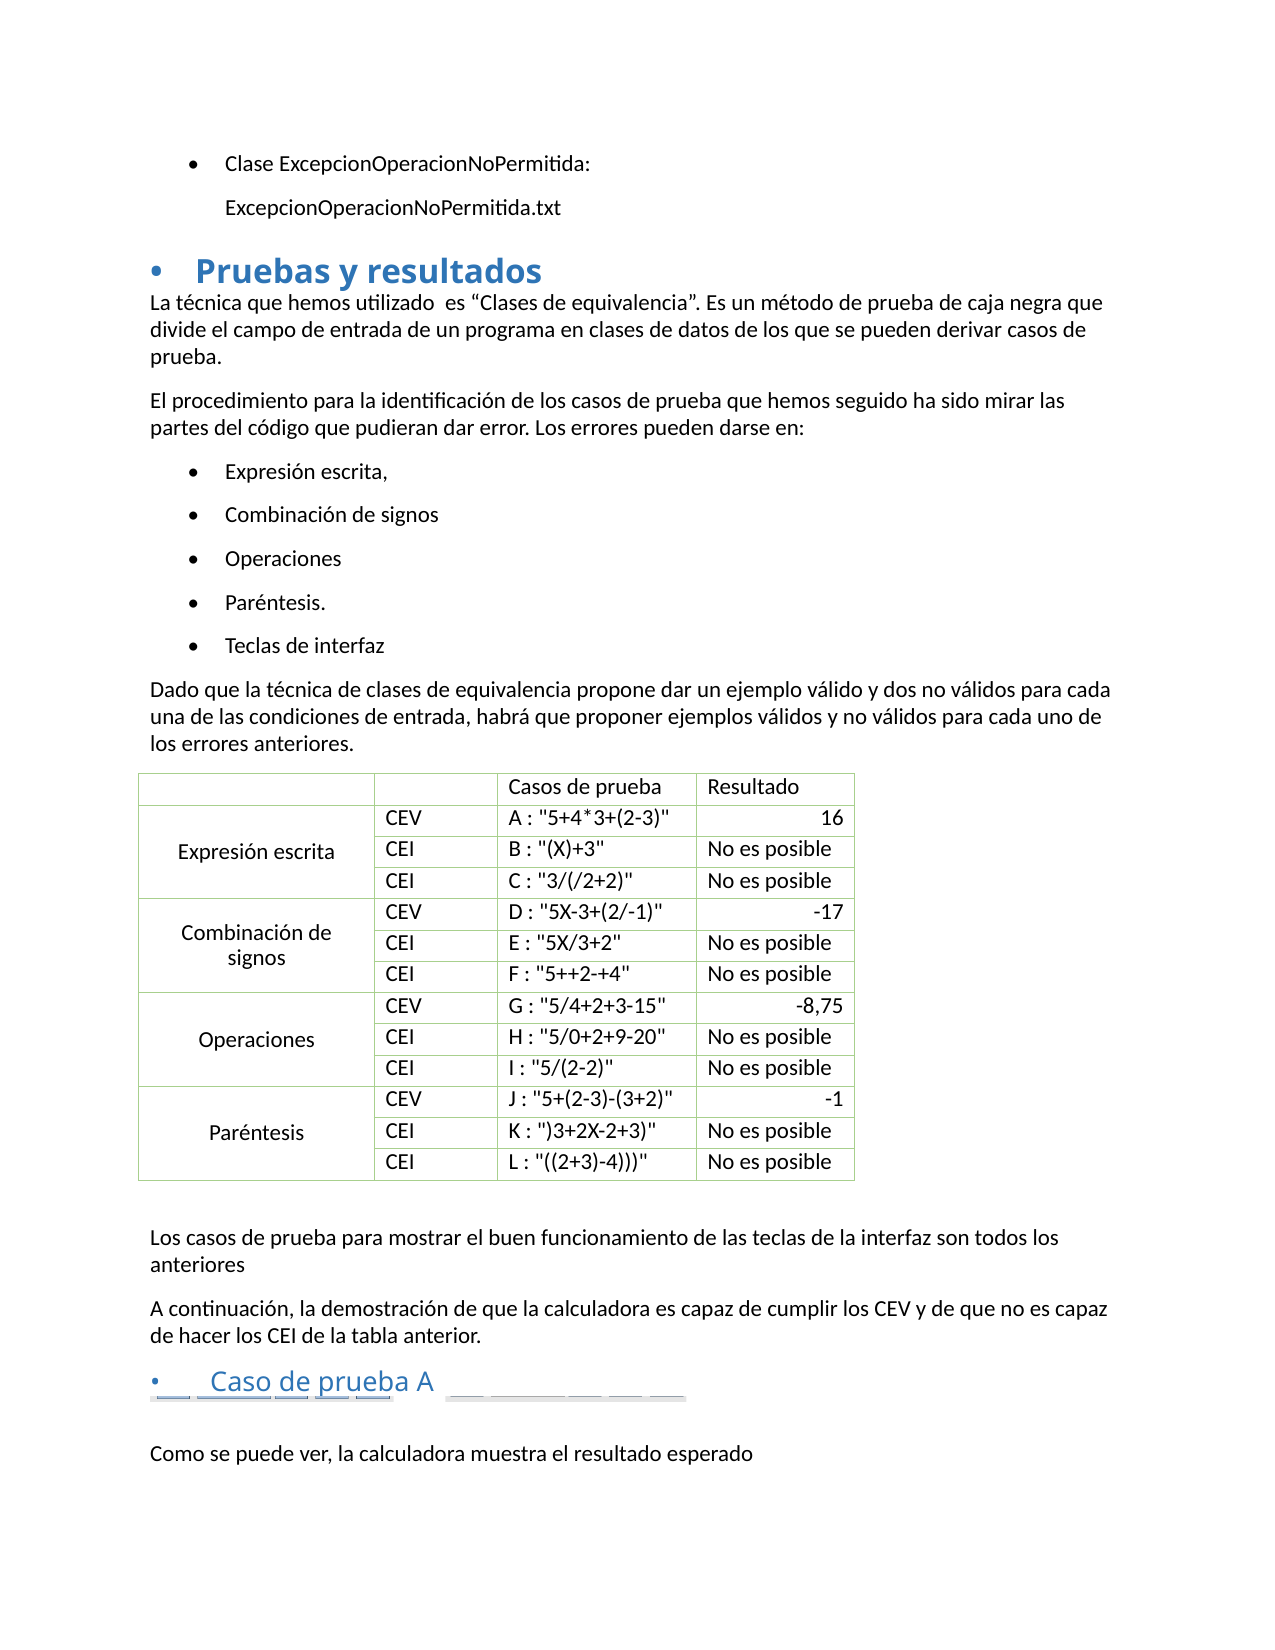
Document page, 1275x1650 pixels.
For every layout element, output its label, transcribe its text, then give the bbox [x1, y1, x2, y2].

table_cell E : "5X/3+2" [498, 931, 696, 961]
table_cell No es posible [697, 1149, 854, 1179]
table_cell CEI [375, 931, 497, 961]
table_cell No es posible [697, 837, 854, 867]
table_cell CEI [375, 868, 497, 898]
table_cell B : "(X)+3" [498, 837, 696, 867]
table_cell D : "5X-3+(2/-1)" [498, 899, 696, 929]
text ExcepcionOperacionNoPermitida.txt [225, 194, 1125, 221]
table_cell -8,75 [697, 993, 854, 1023]
list Pruebas y resultados [150, 262, 1125, 289]
table_cell H : "5/0+2+9-20" [498, 1024, 696, 1054]
table_cell CEV [375, 806, 497, 836]
table_cell CEV [375, 993, 497, 1023]
table_cell Expresión escrita [139, 806, 374, 898]
text La técnica que hemos utilizado es “Clases de equivalencia”. Es un método de prueba de caja negra que divide el campo de entrada de un programa en clases de datos de los que se pueden derivar casos de prueba. [150, 289, 1125, 370]
table_cell CEI [375, 1118, 497, 1148]
table_cell CEI [375, 1056, 497, 1086]
table_cell 16 [697, 806, 854, 836]
text El procedimiento para la identificación de los casos de prueba que hemos seguido ha sido mirar las partes del código que pudieran dar error. Los errores pueden darse en: [150, 387, 1125, 441]
table_header Casos de prueba [498, 774, 696, 804]
text Los casos de prueba para mostrar el buen funcionamiento de las teclas de la interfaz son todos los anteriores [150, 1224, 1125, 1278]
table_cell Paréntesis [139, 1087, 374, 1179]
list Combinación de signos [187, 501, 1125, 528]
table_cell No es posible [697, 962, 854, 992]
list Operaciones [187, 545, 1125, 572]
list Expresión escrita, [187, 457, 1125, 484]
table_header [139, 774, 374, 804]
table_cell No es posible [697, 1024, 854, 1054]
table_cell No es posible [697, 1118, 854, 1148]
table_cell No es posible [697, 868, 854, 898]
table_cell CEI [375, 837, 497, 867]
table_cell -17 [697, 899, 854, 929]
table_cell F : "5++2-+4" [498, 962, 696, 992]
table_header Resultado [697, 774, 854, 804]
table_cell G : "5/4+2+3-15" [498, 993, 696, 1023]
table_cell -1 [697, 1087, 854, 1117]
text Dado que la técnica de clases de equivalencia propone dar un ejemplo válido y dos no válidos para cada una de las condiciones de entrada, habrá que proponer ejemplos válidos y no válidos para cada uno de los errores anteriores. [150, 676, 1125, 757]
table_header [375, 774, 497, 804]
table_cell CEI [375, 1024, 497, 1054]
table_cell CEV [375, 1087, 497, 1117]
text Como se puede ver, la calculadora muestra el resultado esperado [150, 1440, 1125, 1467]
table_cell CEV [375, 899, 497, 929]
list Clase ExcepcionOperacionNoPermitida: [187, 150, 1125, 177]
table_cell C : "3/(/2+2)" [498, 868, 696, 898]
table_cell L : "((2+3)-4)))" [498, 1149, 696, 1179]
text A continuación, la demostración de que la calculadora es capaz de cumplir los CEV y de que no es capaz de hacer los CEI de la tabla anterior. [150, 1295, 1125, 1349]
list Paréntesis. [187, 588, 1125, 615]
table_cell A : "5+4*3+(2-3)" [498, 806, 696, 836]
table_cell Operaciones [139, 993, 374, 1086]
table_cell K : ")3+2X-2+3)" [498, 1118, 696, 1148]
table_cell I : "5/(2-2)" [498, 1056, 696, 1086]
list Teclas de interfaz [187, 632, 1125, 659]
list Caso de prueba A [150, 1370, 1125, 1397]
table_cell CEI [375, 962, 497, 992]
table_cell Combinación de signos [139, 899, 374, 992]
table_cell J : "5+(2-3)-(3+2)" [498, 1087, 696, 1117]
table_cell No es posible [697, 931, 854, 961]
table_cell No es posible [697, 1056, 854, 1086]
table_cell CEI [375, 1149, 497, 1179]
